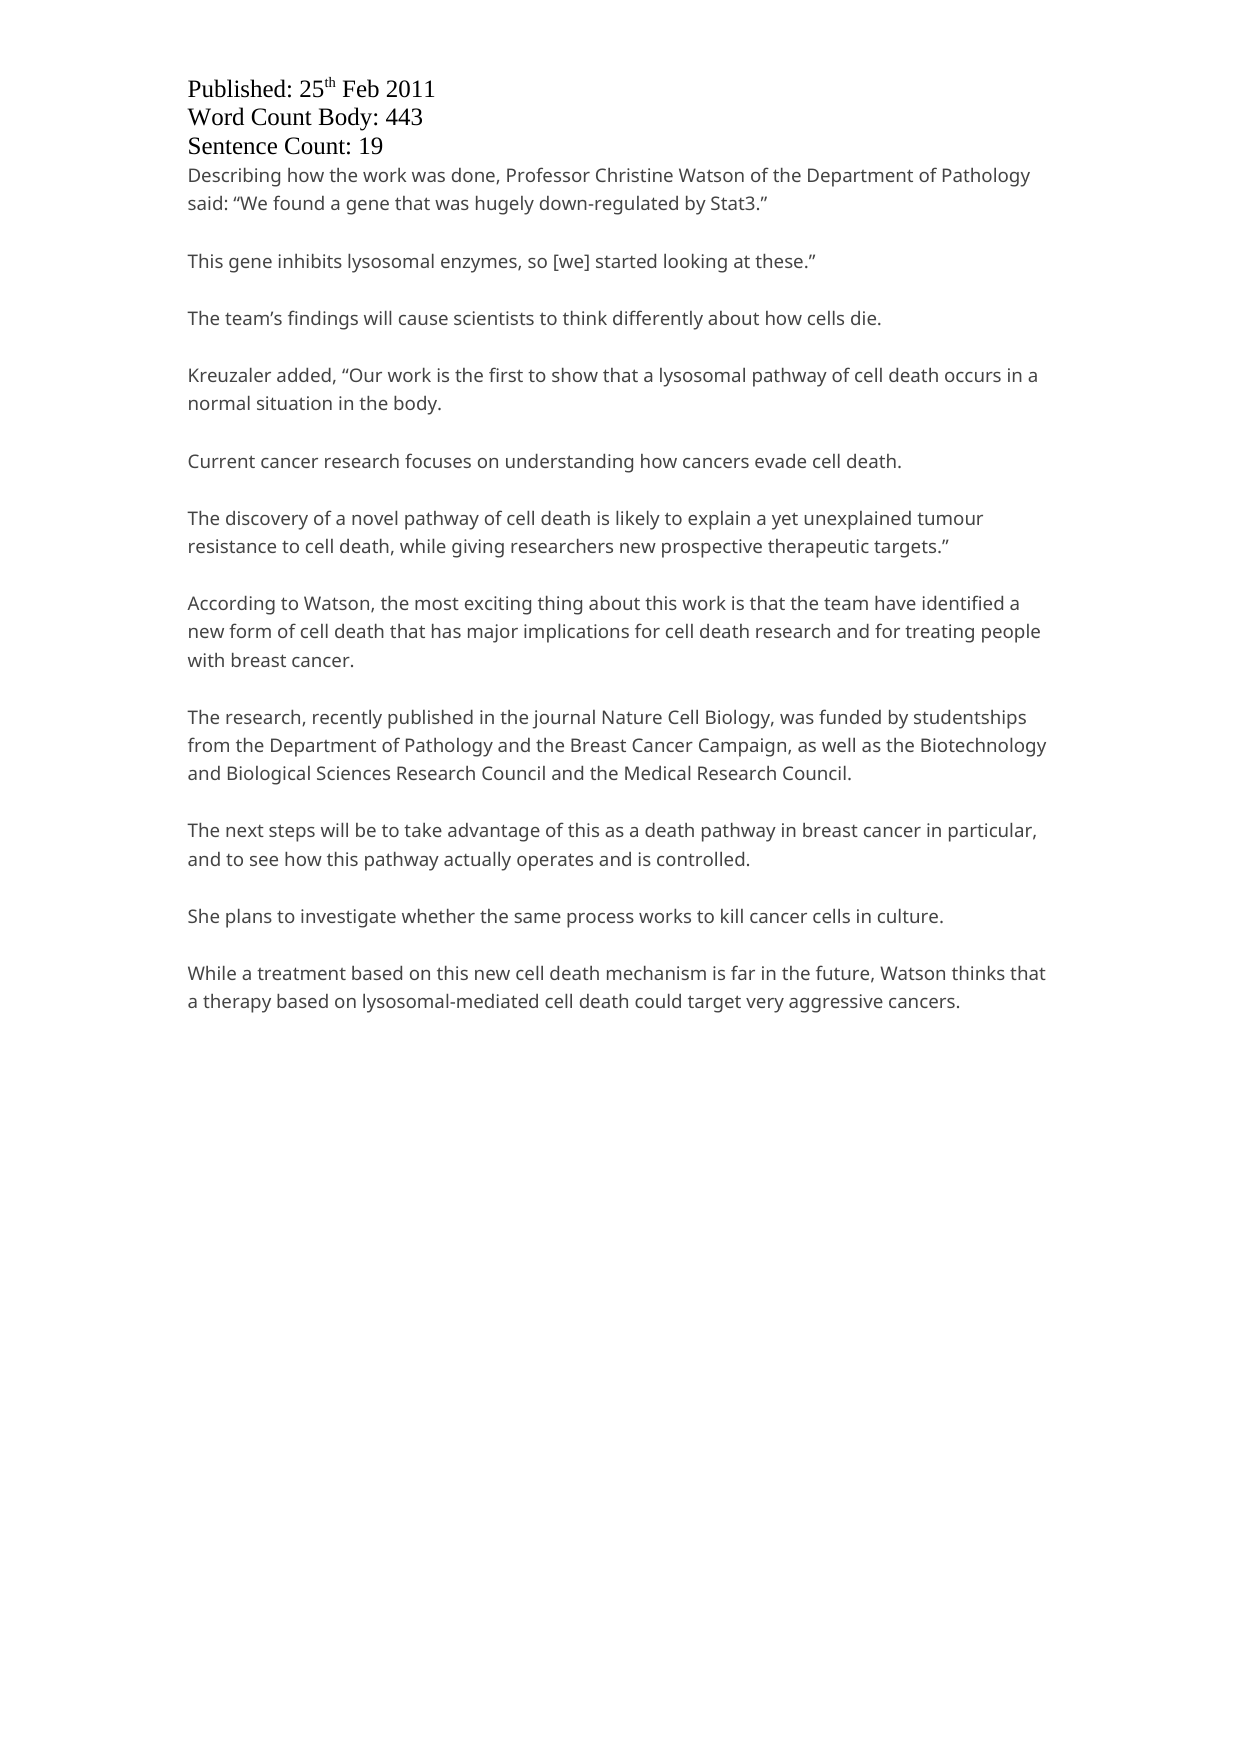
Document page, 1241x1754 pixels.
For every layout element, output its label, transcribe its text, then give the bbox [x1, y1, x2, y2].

text The discovery of a novel pathway of cell death is likely to explain a yet unexplained tumour resistance to cell death, while giving researchers new prospective therapeutic targets.” [187, 503, 1053, 559]
text According to Watson, the most exciting thing about this work is that the team have identified a new form of cell death that has major implications for cell death research and for treating people with breast cancer. [187, 588, 1053, 672]
text This gene inhibits lysosomal enzymes, so [we] started looking at these.” [187, 245, 1053, 273]
text Current cancer research focuses on understanding how cancers evade cell death. [187, 445, 1053, 473]
text The research, recently published in the journal Nature Cell Biology, was funded by studentships from the Department of Pathology and the Breast Cancer Campaign, as well as the Biotechnology and Biological Sciences Research Council and the Medical Research Council. [187, 702, 1053, 786]
text She plans to investigate whether the same process works to kill cancer cells in culture. [187, 901, 1053, 929]
text While a treatment based on this new cell death mechanism is far in the future, Watson thinks that a therapy based on lysosomal-mediated cell death could target very aggressive cancers. [187, 958, 1053, 1014]
text Kreuzaler added, “Our work is the first to show that a lysosomal pathway of cell death occurs in a normal situation in the body. [187, 360, 1053, 416]
text The team’s findings will cause scientists to think differently about how cells die. [187, 303, 1053, 331]
text The next steps will be to take advantage of this as a death pathway in breast cancer in particular, and to see how this pathway actually operates and is controlled. [187, 815, 1053, 871]
text Describing how the work was done, Professor Christine Watson of the Department of Pathology said: “We found a gene that was hugely down-regulated by Stat3.” [187, 160, 1053, 216]
